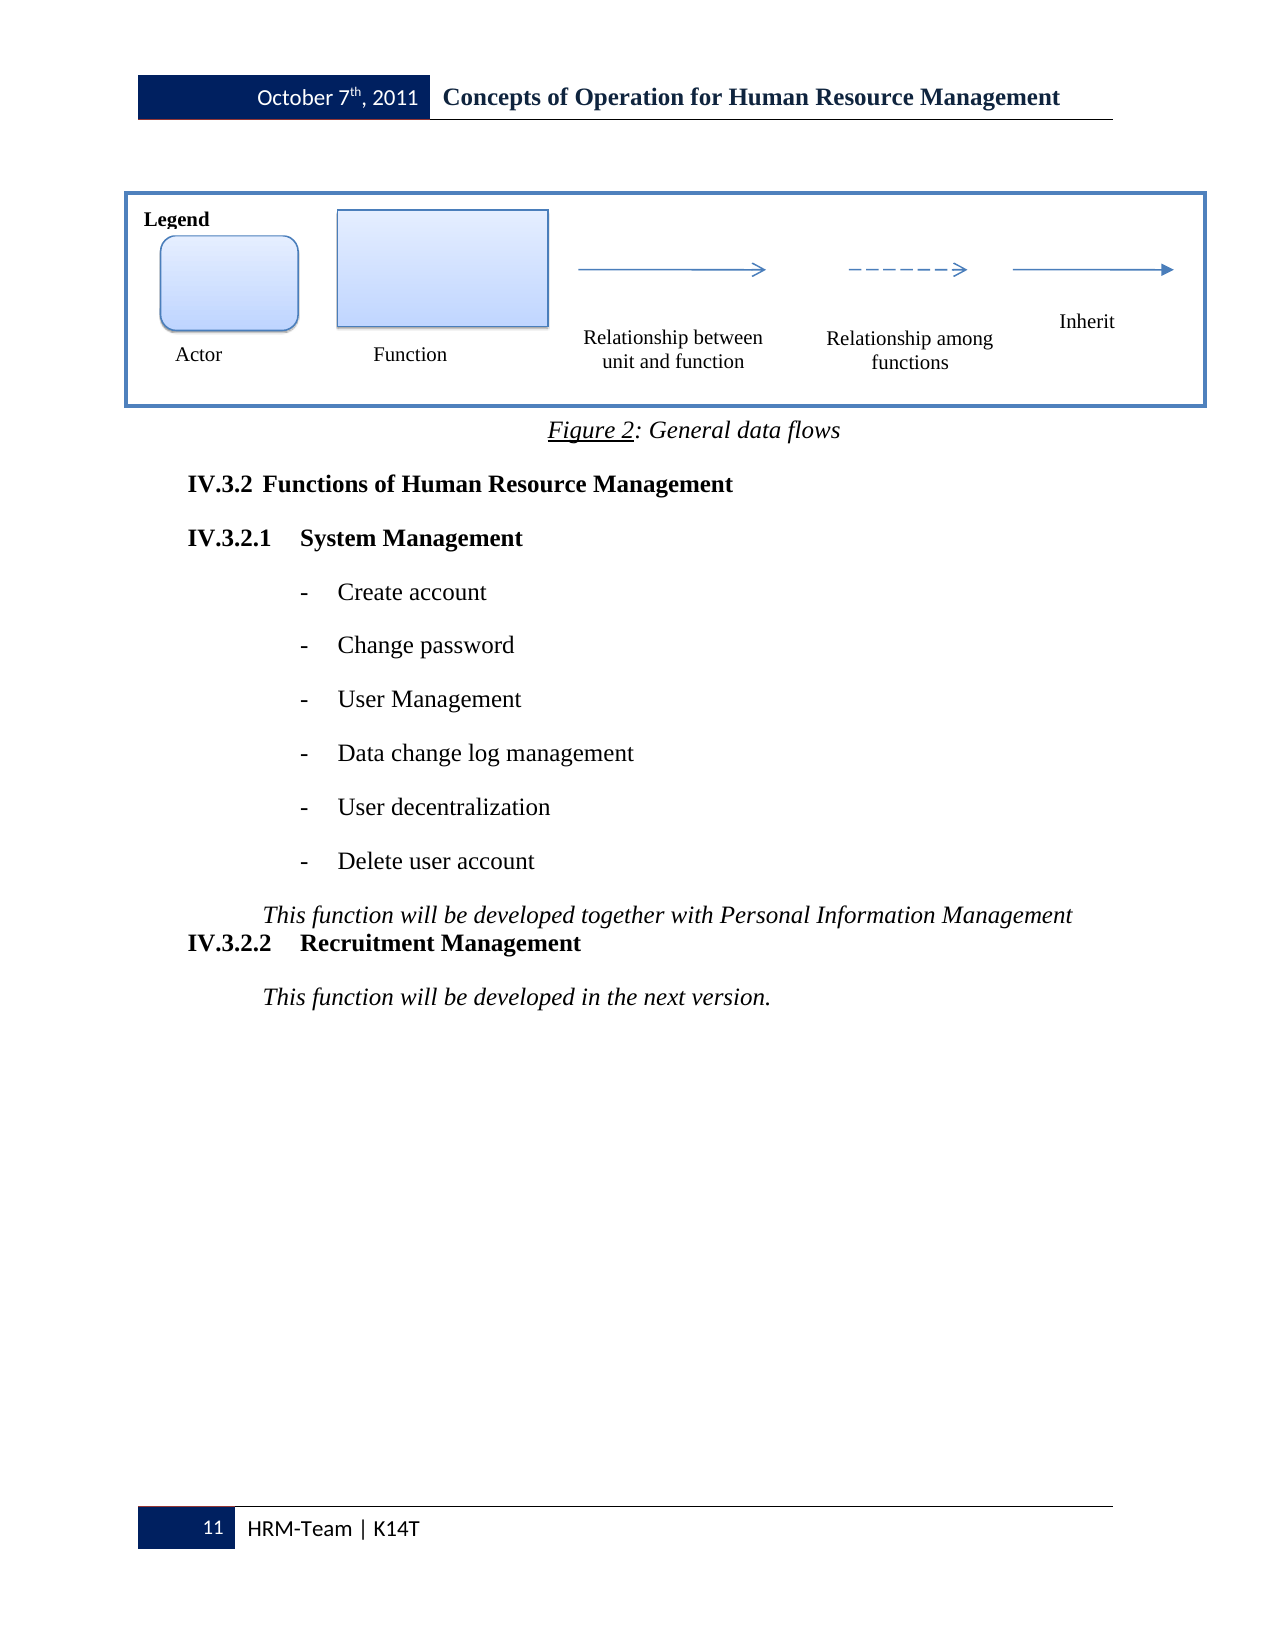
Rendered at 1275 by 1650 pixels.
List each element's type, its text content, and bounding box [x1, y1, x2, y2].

list System Management [187, 523, 1125, 552]
list Change password [300, 631, 1125, 659]
list Create account [300, 577, 1125, 605]
list Data change log management [300, 738, 1125, 767]
list User decentralization [300, 792, 1125, 821]
text Figure 2: General data flows [262, 415, 1125, 444]
list Delete user account [300, 846, 1125, 875]
list Functions of Human Resource Management [187, 469, 1125, 498]
text This function will be developed in the next version. [262, 982, 1125, 1011]
list User Management [300, 684, 1125, 713]
list Recruitment Management [187, 928, 1125, 957]
text This function will be developed together with Personal Information Management [262, 900, 1125, 928]
